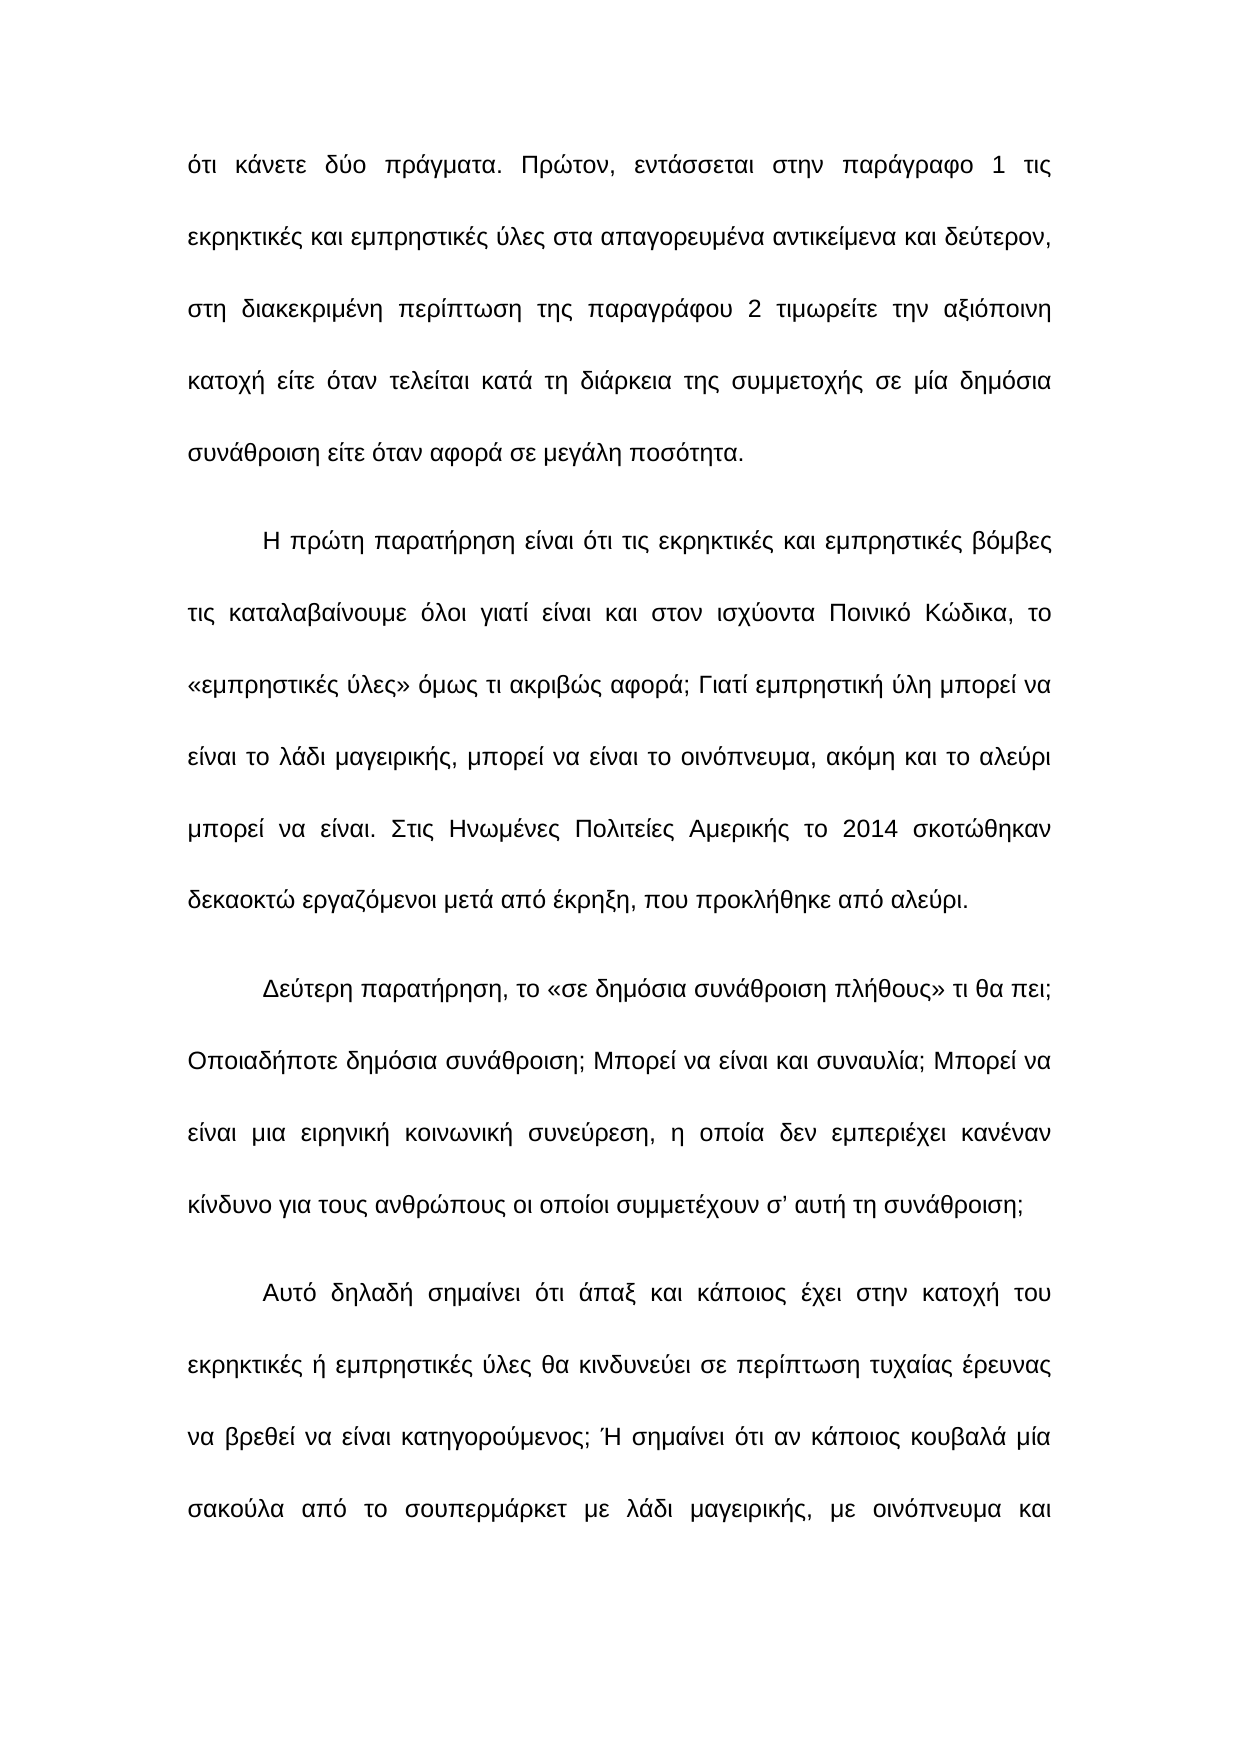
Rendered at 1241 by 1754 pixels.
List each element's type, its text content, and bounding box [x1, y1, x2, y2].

text Δεύτερη παρατήρηση, το «σε δημόσια συνάθροιση πλήθους» τι θα πει; Οποιαδήποτε δημόσια συνάθροιση; Μπορεί να είναι και συναυλία; Μπορεί να είναι μια ειρηνική κοινωνική συνεύρεση, η οποία δεν εμπεριέχει κανέναν κίνδυνο για τους ανθρώπους οι οποίοι συμμετέχουν σ’ αυτή τη συνάθροιση; [187, 974, 1053, 1218]
text Η πρώτη παρατήρηση είναι ότι τις εκρηκτικές και εμπρηστικές βόμβες τις καταλαβαίνουμε όλοι γιατί είναι και στον ισχύοντα Ποινικό Κώδικα, το «εμπρηστικές ύλες» όμως τι ακριβώς αφορά; Γιατί εμπρηστική ύλη μπορεί να είναι το λάδι μαγειρικής, μπορεί να είναι το οινόπνευμα, ακόμη και το αλεύρι μπορεί να είναι. Στις Ηνωμένες Πολιτείες Αμερικής το 2014 σκοτώθηκαν δεκαοκτώ εργαζόμενοι μετά από έκρηξη, που προκλήθηκε από αλεύρι. [187, 526, 1053, 914]
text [187, 150, 1053, 466]
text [187, 1278, 1053, 1522]
